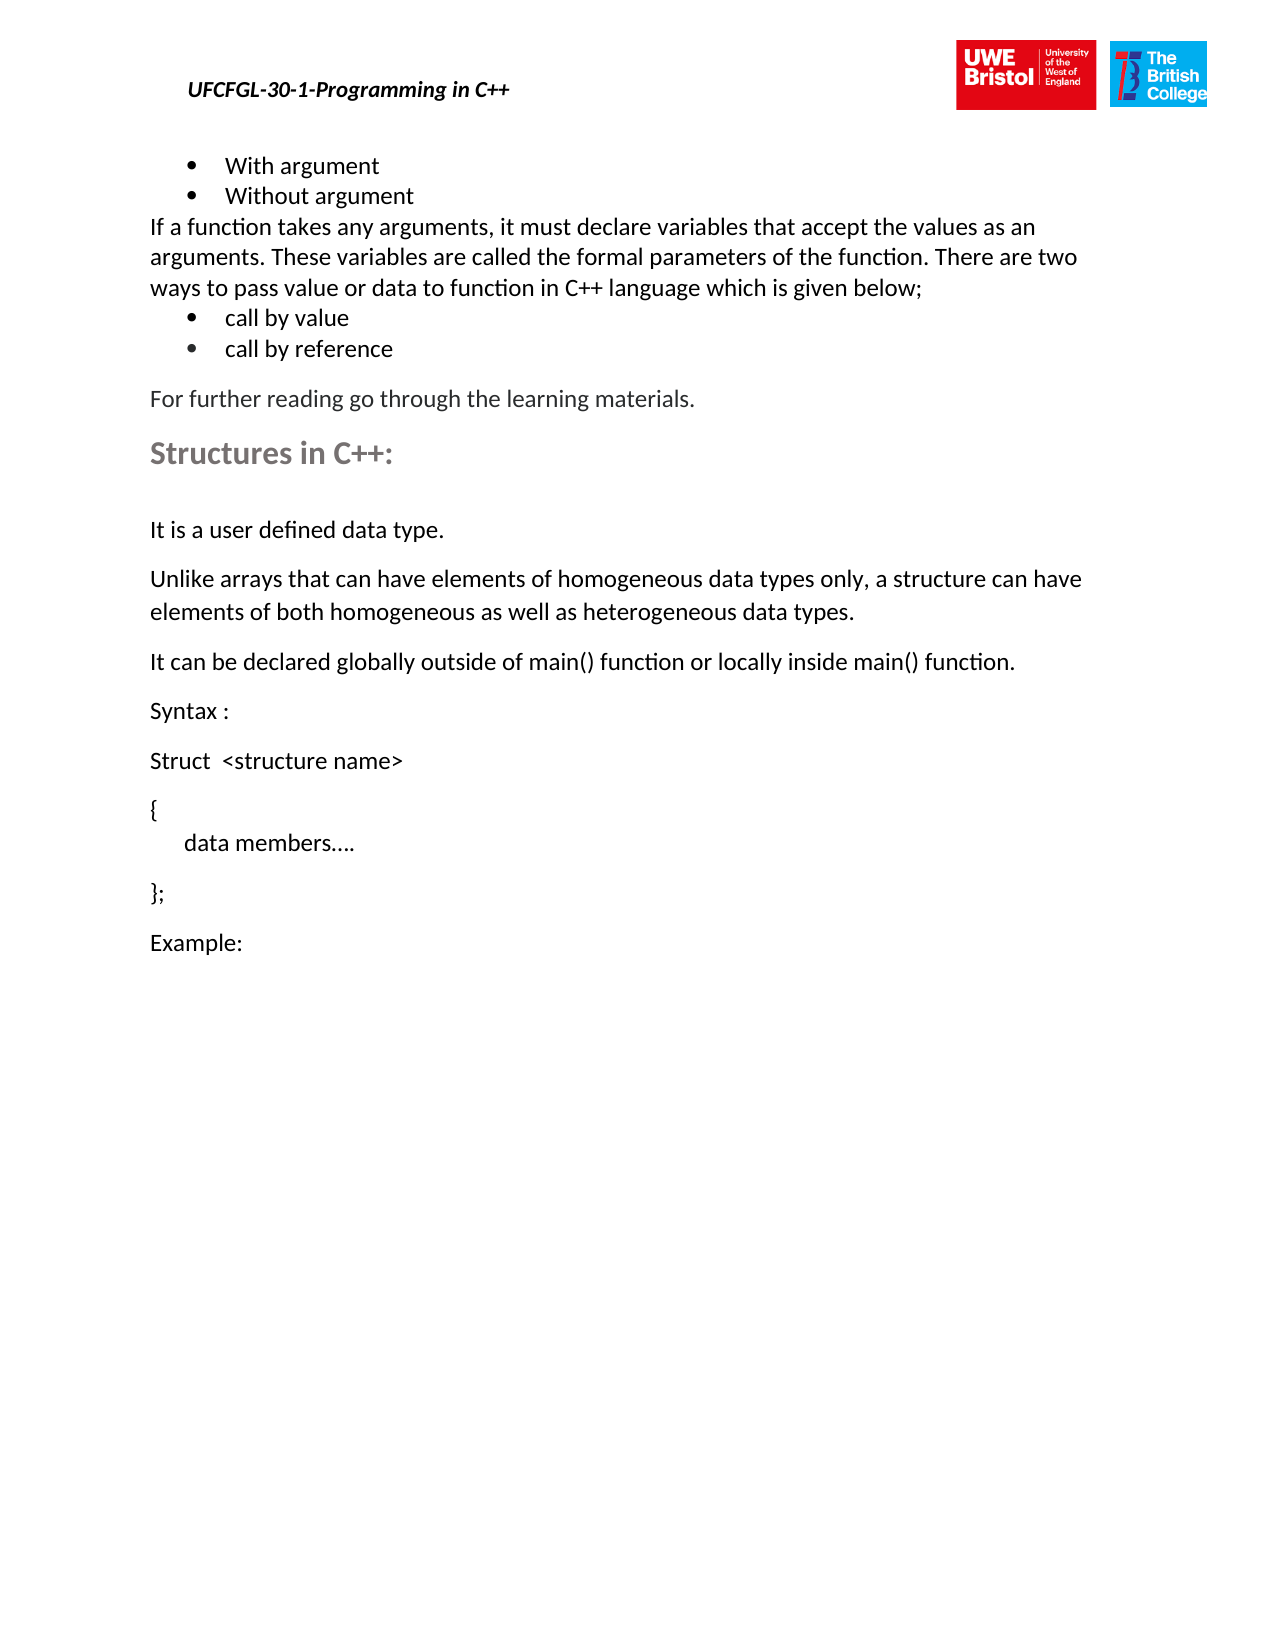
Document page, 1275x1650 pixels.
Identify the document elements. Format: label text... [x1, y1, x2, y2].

picture [1116, 52, 1127, 58]
text { data members…. [150, 794, 1125, 858]
picture [1119, 61, 1126, 99]
text Structures in C++: [150, 432, 1125, 473]
list With argument [187, 150, 1125, 181]
text For further reading go through the learning materials. [150, 383, 1125, 413]
list call by reference [187, 333, 1125, 364]
picture [956, 40, 1097, 110]
list call by value [187, 303, 1125, 333]
text Unlike arrays that can have elements of homogeneous data types only, a structure can have elements of both homogeneous as well as heterogeneous data types. [150, 563, 1125, 627]
picture [1148, 52, 1176, 64]
picture [1171, 70, 1178, 81]
text If a function takes any arguments, it must declare variables that accept the values as an arguments. These variables are called the formal parameters of the function. There are two ways to pass value or data to function in C++ language which is given below; [150, 211, 1125, 303]
text It can be declared globally outside of main() function or locally inside main() function. [150, 646, 1125, 676]
list Without argument [187, 181, 1125, 211]
picture [1156, 93, 1166, 99]
text }; [150, 877, 1125, 908]
picture [1191, 90, 1207, 100]
picture [1130, 52, 1141, 58]
text Struct <structure name> [150, 745, 1125, 776]
text It is a user defined data type. [150, 514, 1125, 544]
picture [1149, 70, 1168, 81]
picture [1133, 62, 1138, 90]
picture [1148, 88, 1152, 98]
picture [1124, 94, 1135, 99]
picture [1181, 73, 1188, 80]
text Syntax : [150, 695, 1125, 726]
text Example: [150, 927, 1125, 957]
picture [1175, 87, 1191, 99]
